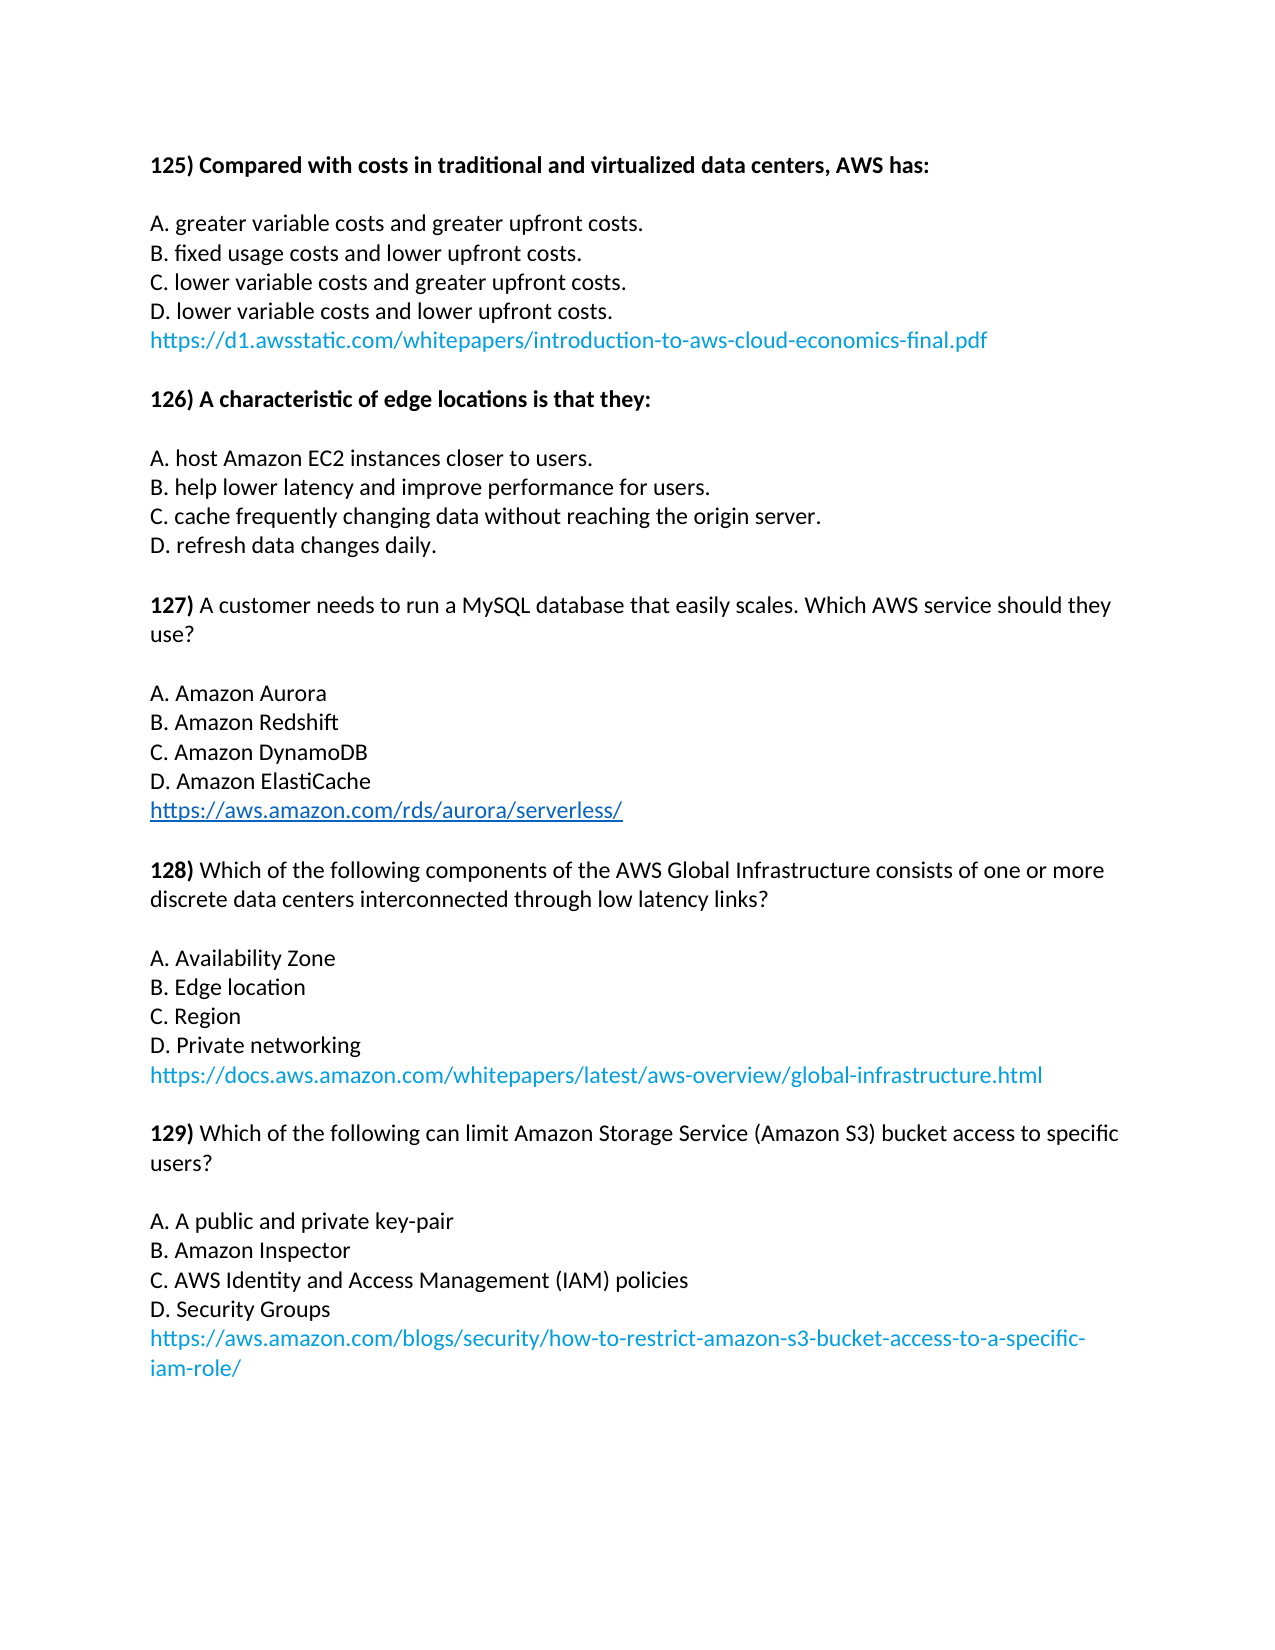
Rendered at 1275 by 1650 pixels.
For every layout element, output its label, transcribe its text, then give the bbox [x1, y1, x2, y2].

text A. greater variable costs and greater upfront costs. [150, 208, 1125, 238]
text A. host Amazon EC2 instances closer to users. [150, 443, 1125, 472]
text https://docs.aws.amazon.com/whitepapers/latest/aws-overview/global-infrastructure.html [150, 1060, 1125, 1089]
text B. Amazon Inspector [150, 1236, 1125, 1265]
text 126) A characteristic of edge locations is that they: [150, 384, 1125, 413]
text 125) Compared with costs in traditional and virtualized data centers, AWS has: [150, 150, 1125, 179]
text https://d1.awsstatic.com/whitepapers/introduction-to-aws-cloud-economics-final.pdf [150, 326, 1125, 355]
text B. fixed usage costs and lower upfront costs. [150, 238, 1125, 267]
text C. AWS Identity and Access Management (IAM) policies [150, 1265, 1125, 1294]
text C. lower variable costs and greater upfront costs. [150, 267, 1125, 296]
text D. refresh data changes daily. [150, 531, 1125, 560]
text B. Amazon Redshift [150, 707, 1125, 737]
text 128) Which of the following components of the AWS Global Infrastructure consists of one or more discrete data centers interconnected through low latency links? [150, 855, 1125, 913]
text A. Amazon Aurora [150, 678, 1125, 707]
text D. lower variable costs and lower upfront costs. [150, 296, 1125, 326]
text A. Availability Zone [150, 943, 1125, 972]
text D. Private networking [150, 1031, 1125, 1060]
text 129) Which of the following can limit Amazon Storage Service (Amazon S3) bucket access to specific users? [150, 1118, 1125, 1177]
text B. Edge location [150, 972, 1125, 1001]
text https://aws.amazon.com/rds/aurora/serverless/ [150, 795, 1125, 824]
text A. A public and private key-pair [150, 1206, 1125, 1236]
text 127) A customer needs to run a MySQL database that easily scales. Which AWS service should they use? [150, 590, 1125, 649]
text D. Amazon ElastiCache [150, 766, 1125, 795]
text C. cache frequently changing data without reaching the origin server. [150, 501, 1125, 531]
text D. Security Groups [150, 1294, 1125, 1323]
text B. help lower latency and improve performance for users. [150, 472, 1125, 501]
text https://aws.amazon.com/blogs/security/how-to-restrict-amazon-s3-bucket-access-to-a-specific-iam-role/ [150, 1323, 1125, 1382]
text C. Amazon DynamoDB [150, 737, 1125, 766]
text C. Region [150, 1001, 1125, 1031]
